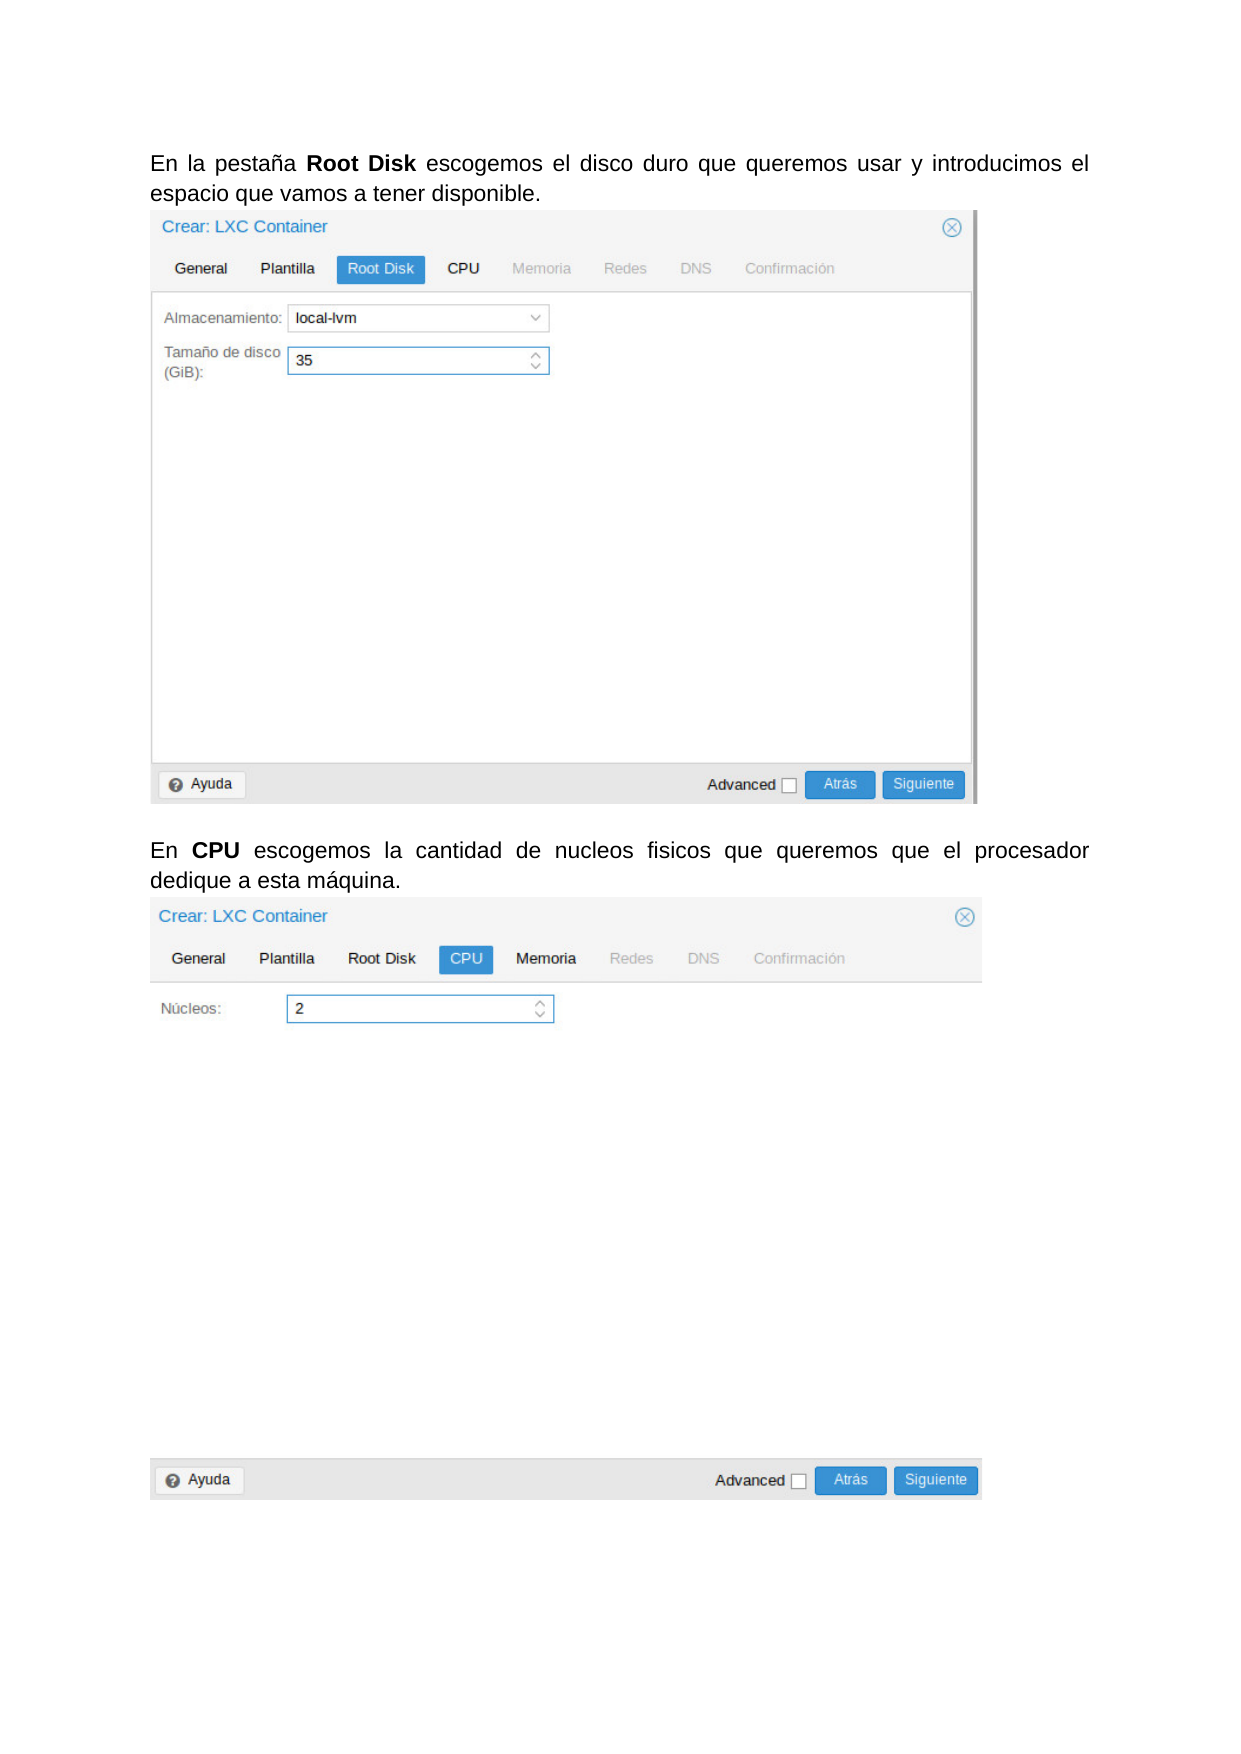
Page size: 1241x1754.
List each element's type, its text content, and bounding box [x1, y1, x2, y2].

text En CPU escogemos la cantidad de nucleos fisicos que queremos que el procesador dedique a esta máquina. [150, 837, 1090, 894]
picture [150, 210, 978, 804]
text En la pestaña Root Disk escogemos el disco duro que queremos usar y introducimos el espacio que vamos a tener disponible. [150, 150, 1090, 207]
picture [150, 897, 983, 1500]
